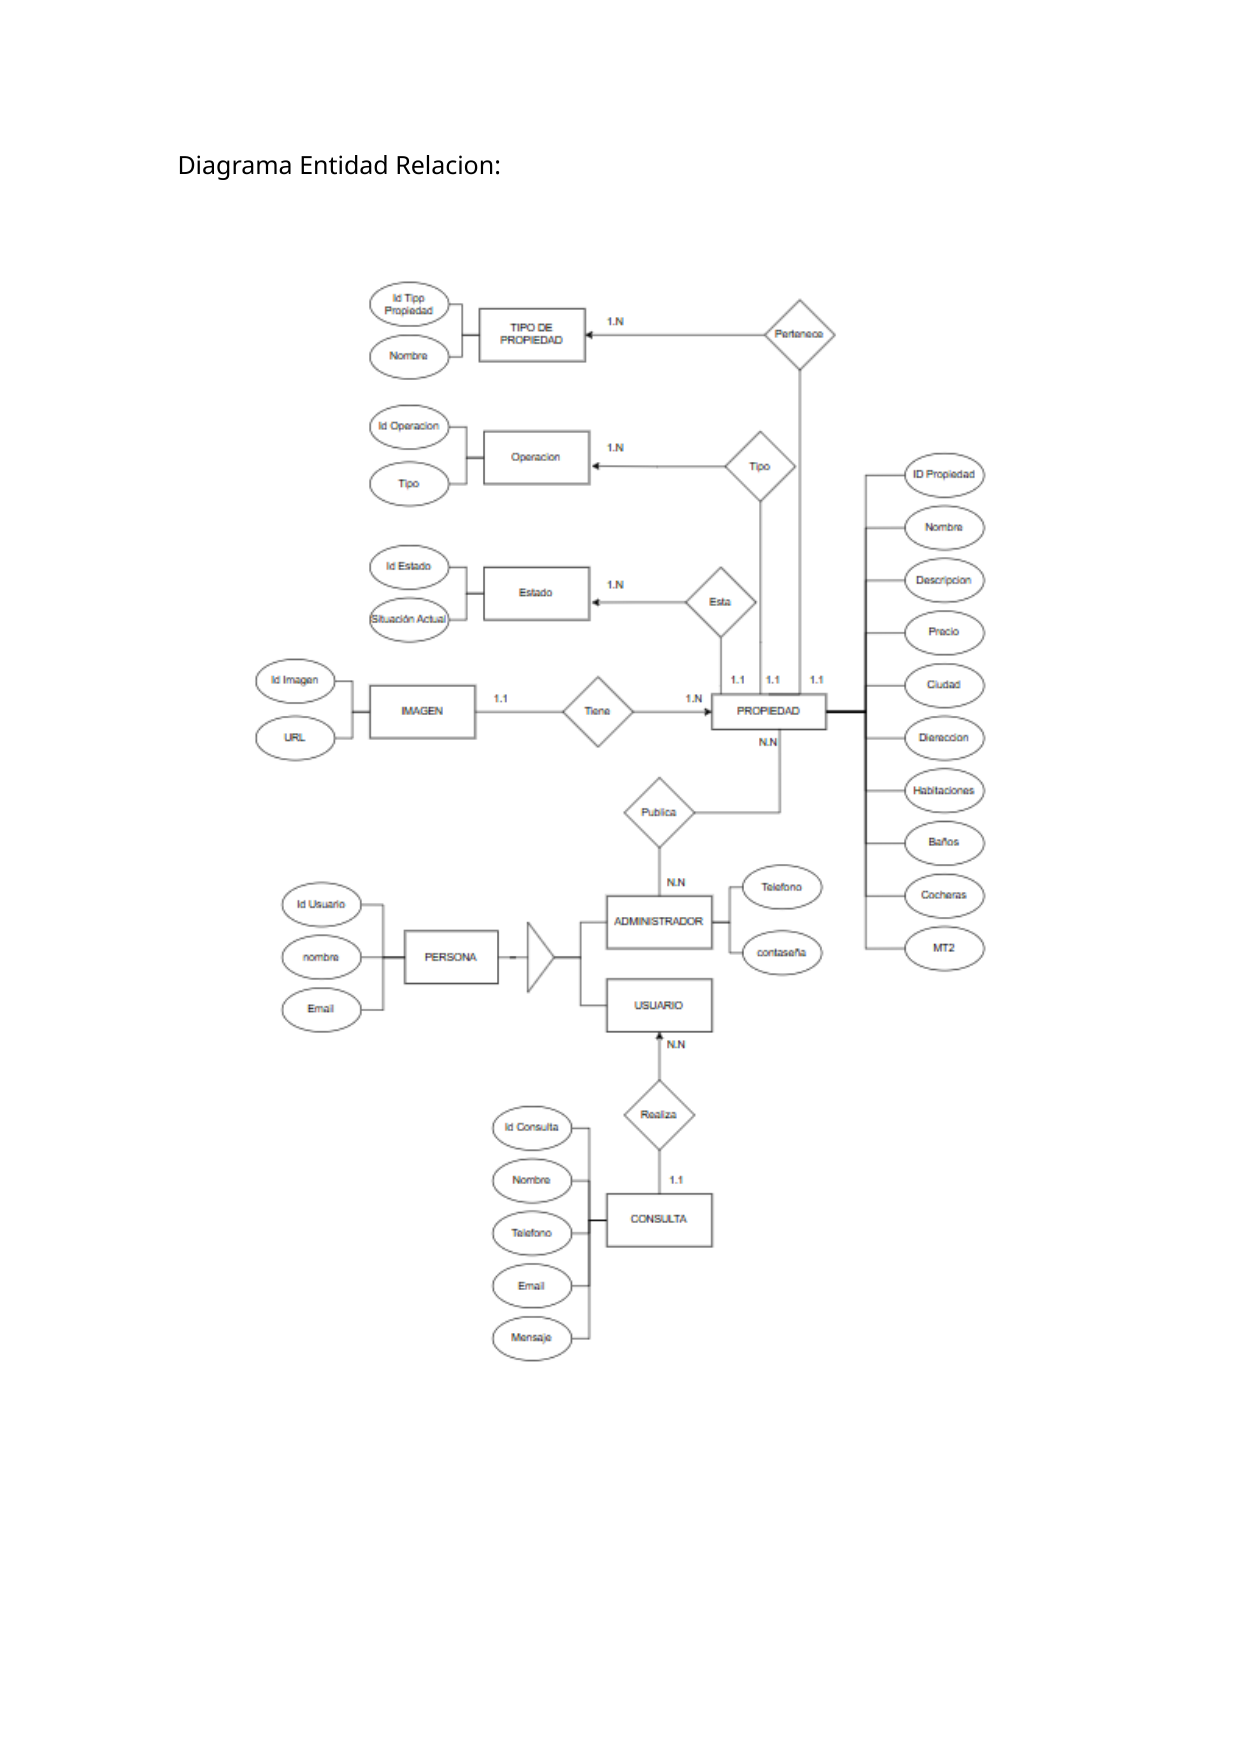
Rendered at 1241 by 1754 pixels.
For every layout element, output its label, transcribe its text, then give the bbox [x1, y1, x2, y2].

picture [117, 260, 1123, 1371]
text Diagrama Entidad Relacion: [177, 148, 1063, 182]
